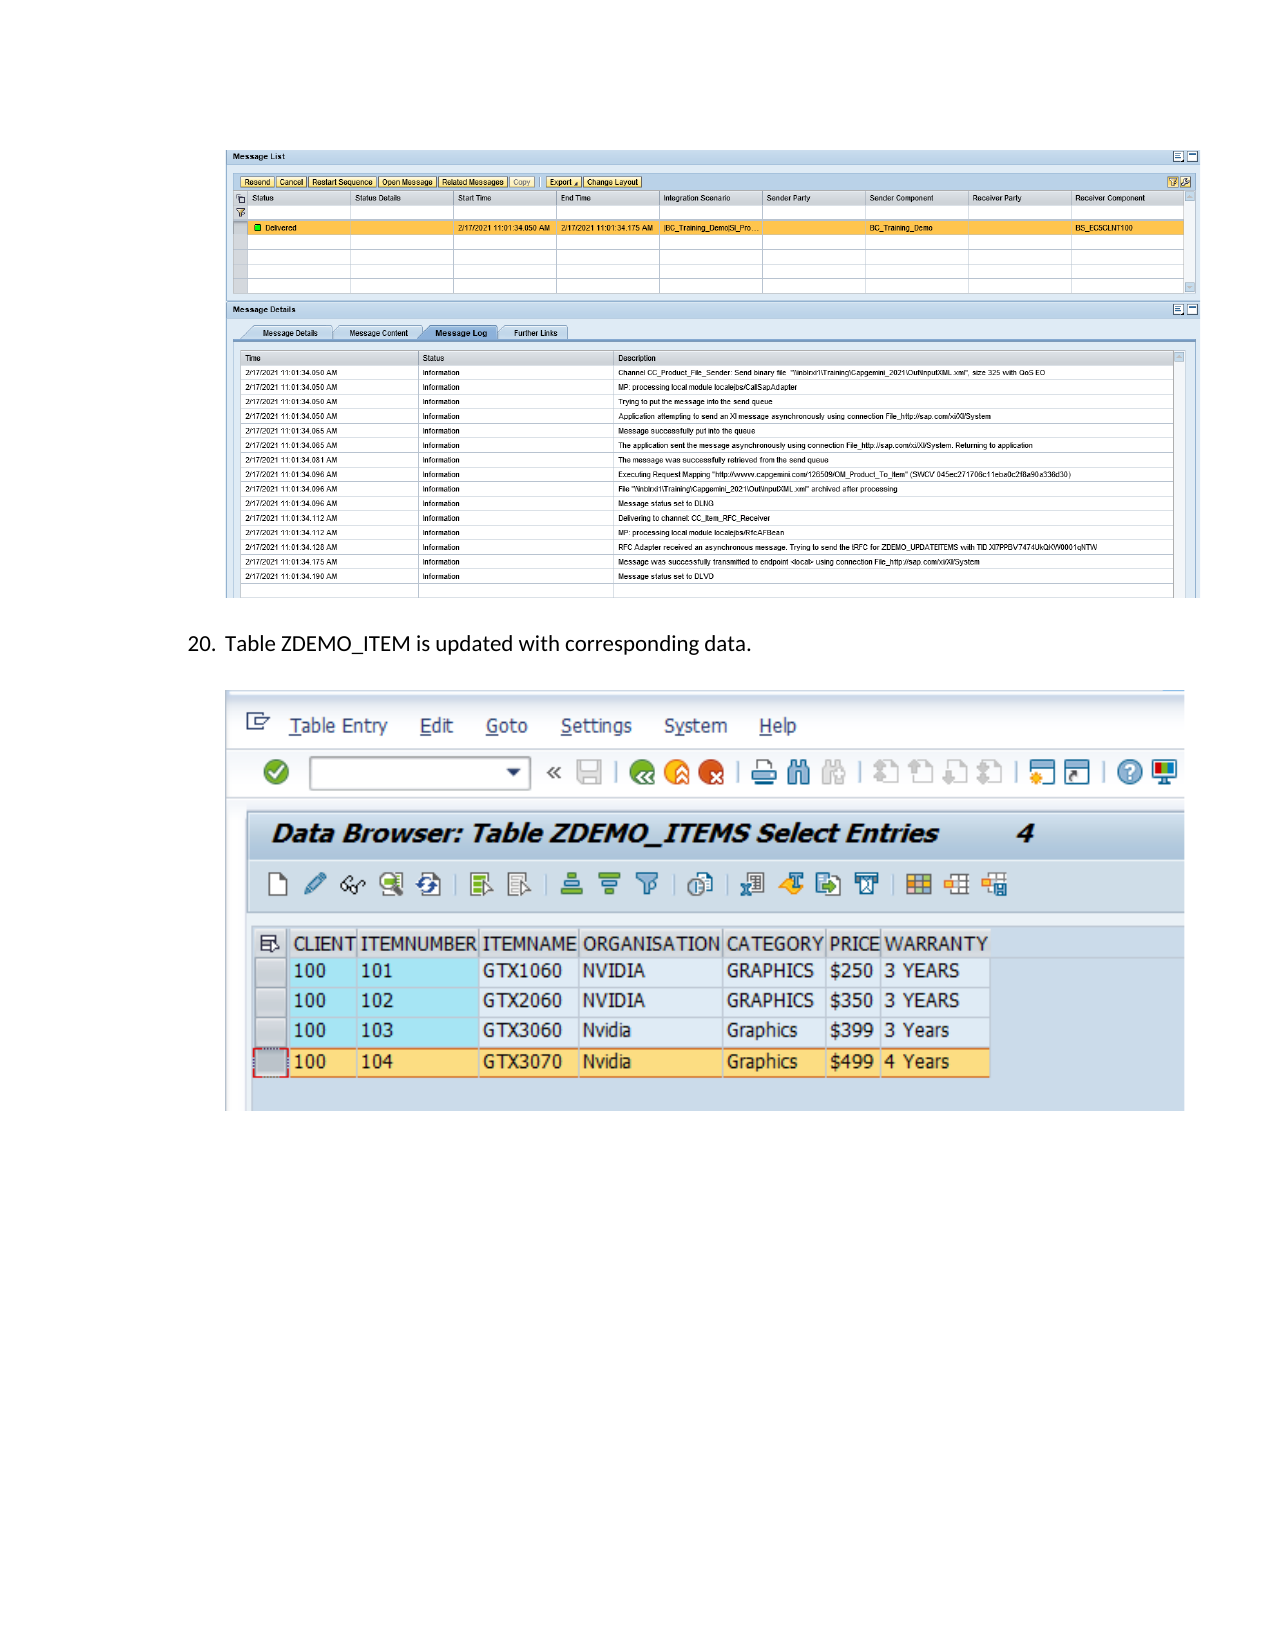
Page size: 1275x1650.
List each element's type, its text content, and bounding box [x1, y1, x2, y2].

picture [225, 690, 1185, 1111]
picture [225, 150, 1200, 598]
list Table ZDEMO_ITEM is updated with corresponding data. [187, 629, 1125, 658]
